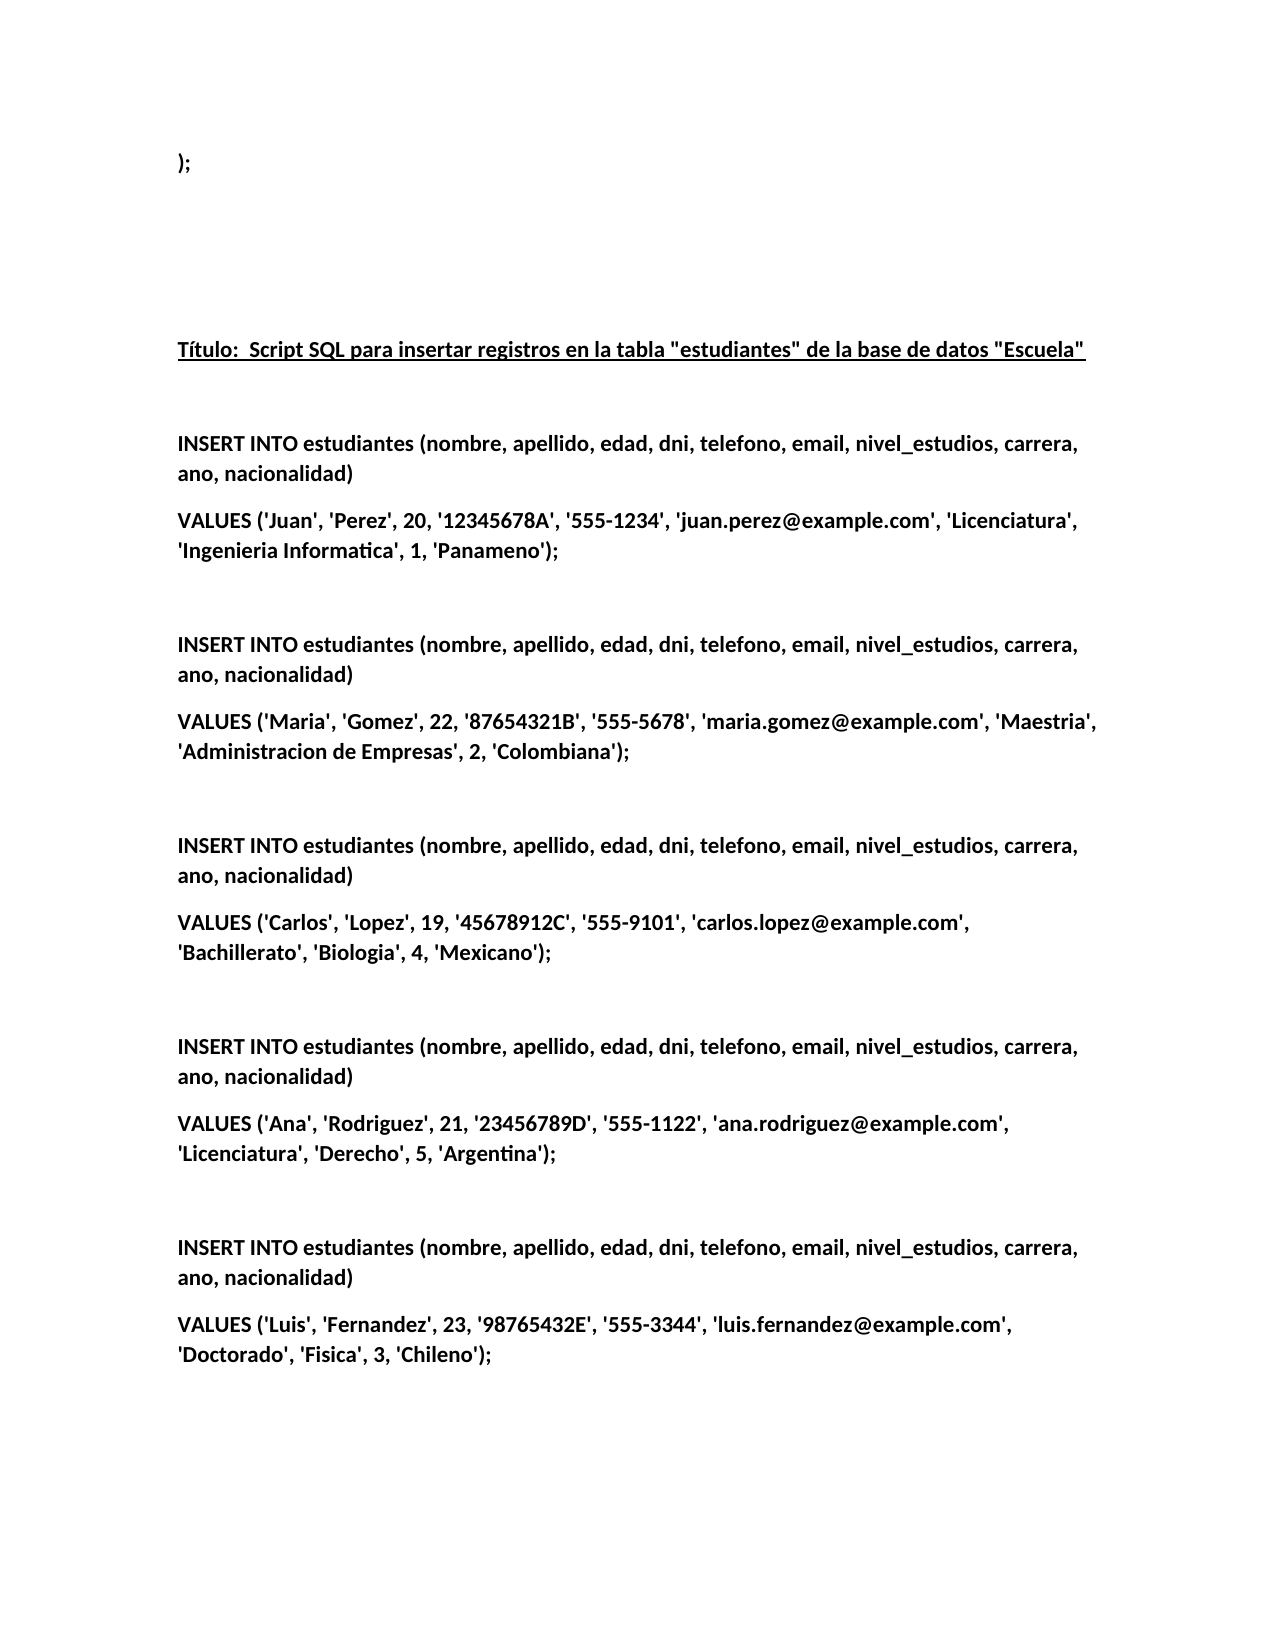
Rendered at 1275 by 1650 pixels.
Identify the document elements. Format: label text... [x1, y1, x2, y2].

text VALUES ('Carlos', 'Lopez', 19, '45678912C', '555-9101', 'carlos.lopez@example.com', 'Bachillerato', 'Biologia', 4, 'Mexicano'); [177, 908, 1098, 966]
text VALUES ('Juan', 'Perez', 20, '12345678A', '555-1234', 'juan.perez@example.com', 'Licenciatura', 'Ingenieria Informatica', 1, 'Panameno'); [177, 506, 1098, 564]
text INSERT INTO estudiantes (nombre, apellido, edad, dni, telefono, email, nivel_estudios, carrera, ano, nacionalidad) [177, 831, 1098, 889]
text ); [177, 148, 1098, 176]
text INSERT INTO estudiantes (nombre, apellido, edad, dni, telefono, email, nivel_estudios, carrera, ano, nacionalidad) [177, 1233, 1098, 1291]
text VALUES ('Maria', 'Gomez', 22, '87654321B', '555-5678', 'maria.gomez@example.com', 'Maestria', 'Administracion de Empresas', 2, 'Colombiana'); [177, 707, 1098, 765]
text VALUES ('Luis', 'Fernandez', 23, '98765432E', '555-3344', 'luis.fernandez@example.com', 'Doctorado', 'Fisica', 3, 'Chileno'); [177, 1310, 1098, 1368]
text INSERT INTO estudiantes (nombre, apellido, edad, dni, telefono, email, nivel_estudios, carrera, ano, nacionalidad) [177, 1032, 1098, 1090]
text Título: Script SQL para insertar registros en la tabla "estudiantes" de la base de datos "Escuela" [177, 335, 1098, 363]
text VALUES ('Ana', 'Rodriguez', 21, '23456789D', '555-1122', 'ana.rodriguez@example.com', 'Licenciatura', 'Derecho', 5, 'Argentina'); [177, 1109, 1098, 1167]
text INSERT INTO estudiantes (nombre, apellido, edad, dni, telefono, email, nivel_estudios, carrera, ano, nacionalidad) [177, 429, 1098, 487]
text INSERT INTO estudiantes (nombre, apellido, edad, dni, telefono, email, nivel_estudios, carrera, ano, nacionalidad) [177, 630, 1098, 688]
